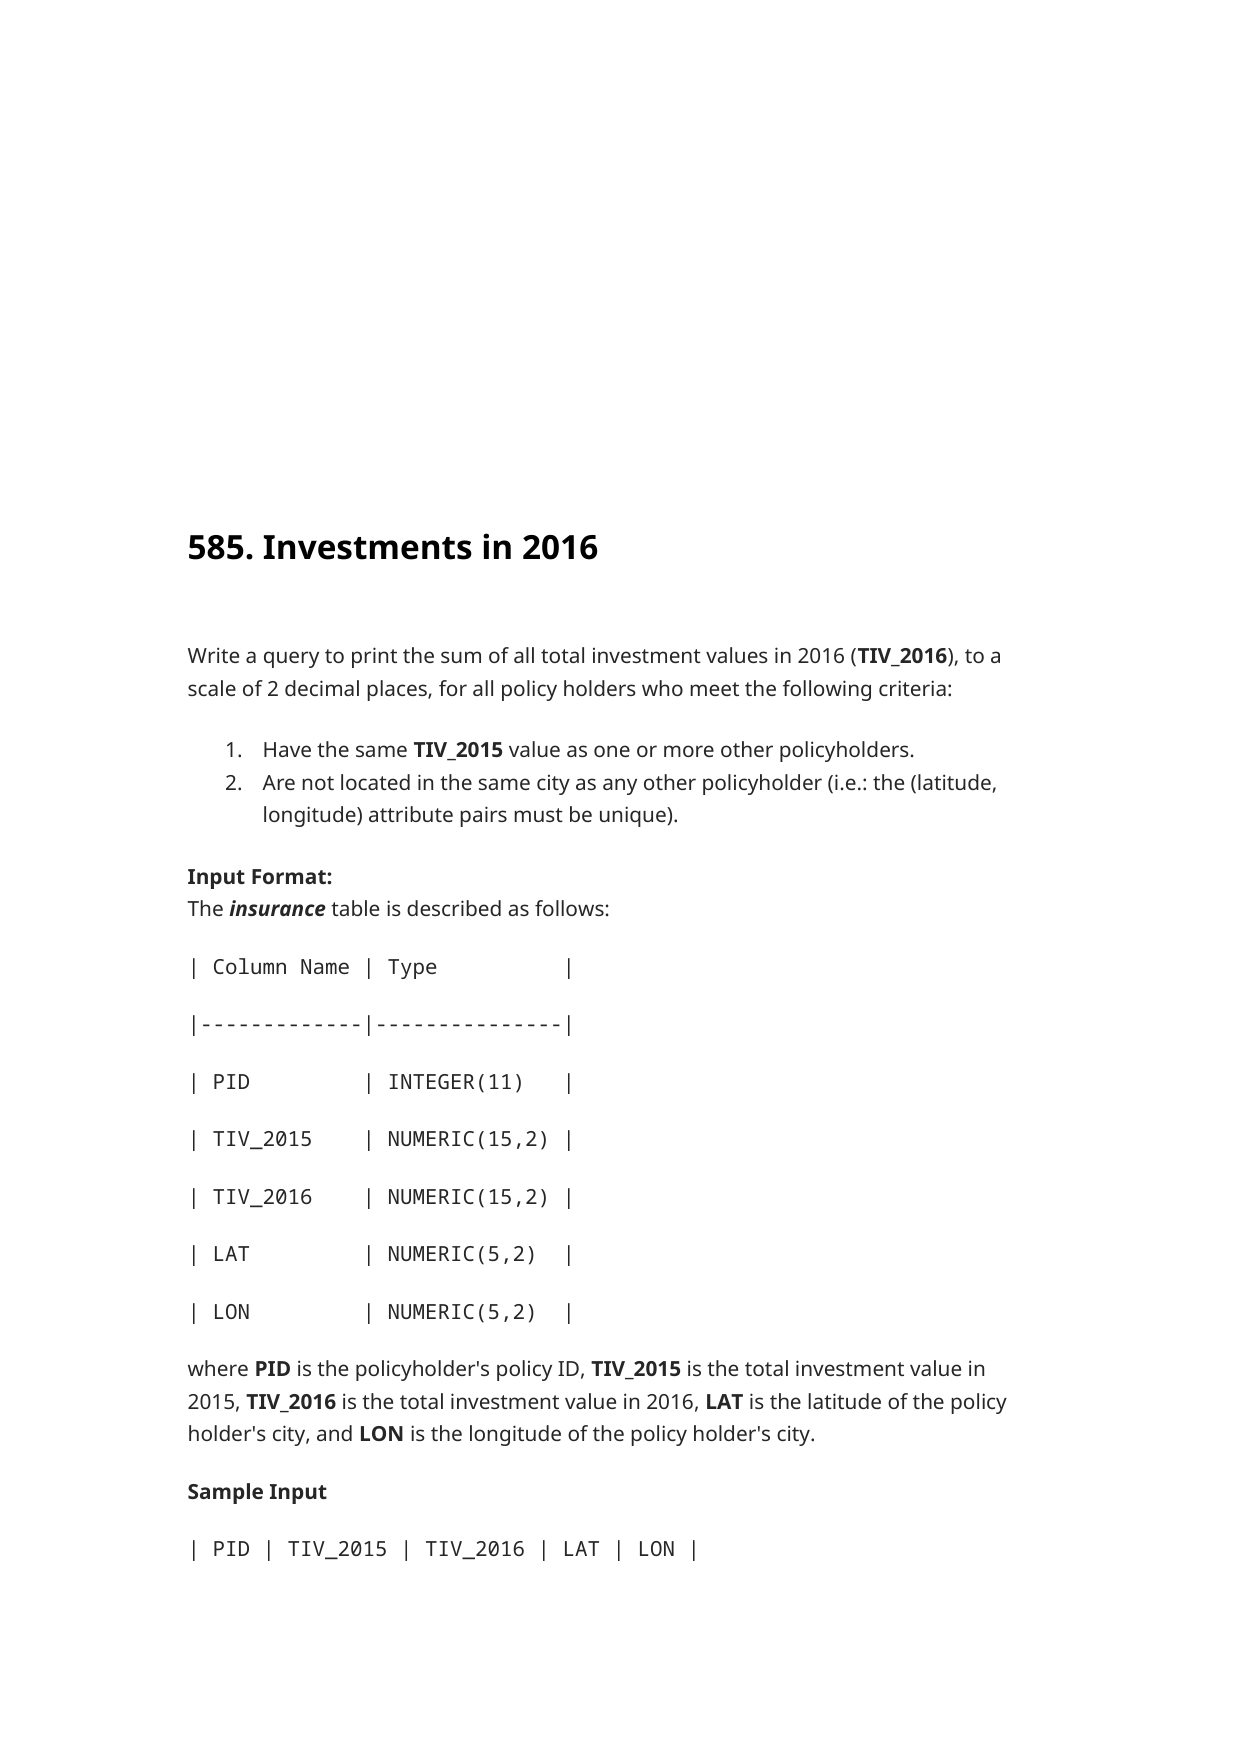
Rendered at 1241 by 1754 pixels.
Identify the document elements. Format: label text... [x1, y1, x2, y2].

subtitle 585. Investments in 2016 [187, 514, 1053, 579]
text | PID | TIV_2015 | TIV_2016 | LAT | LON | [187, 1533, 1053, 1565]
text | LAT | NUMERIC(5,2) | [187, 1238, 1053, 1270]
list Are not located in the same city as any other policyholder (i.e.: the (latitude, longitude) attribute pairs must be unique). [225, 766, 1053, 831]
text | PID | INTEGER(11) | [187, 1065, 1053, 1098]
text Sample Input [187, 1475, 1053, 1508]
text | TIV_2015 | NUMERIC(15,2) | [187, 1123, 1053, 1155]
text where PID is the policyholder's policy ID, TIV_2015 is the total investment value in 2015, TIV_2016 is the total investment value in 2016, LAT is the latitude of the policy holder's city, and LON is the longitude of the policy holder's city. [187, 1353, 1053, 1450]
text | LON | NUMERIC(5,2) | [187, 1295, 1053, 1328]
text | Column Name | Type | [187, 950, 1053, 983]
text |-------------|---------------| [187, 1008, 1053, 1040]
text Write a query to print the sum of all total investment values in 2016 (TIV_2016), to a scale of 2 decimal places, for all policy holders who meet the following criteria: [187, 639, 1053, 704]
text | TIV_2016 | NUMERIC(15,2) | [187, 1180, 1053, 1213]
text Input Format: The insurance table is described as follows: [187, 860, 1053, 925]
list Have the same TIV_2015 value as one or more other policyholders. [225, 733, 1053, 766]
